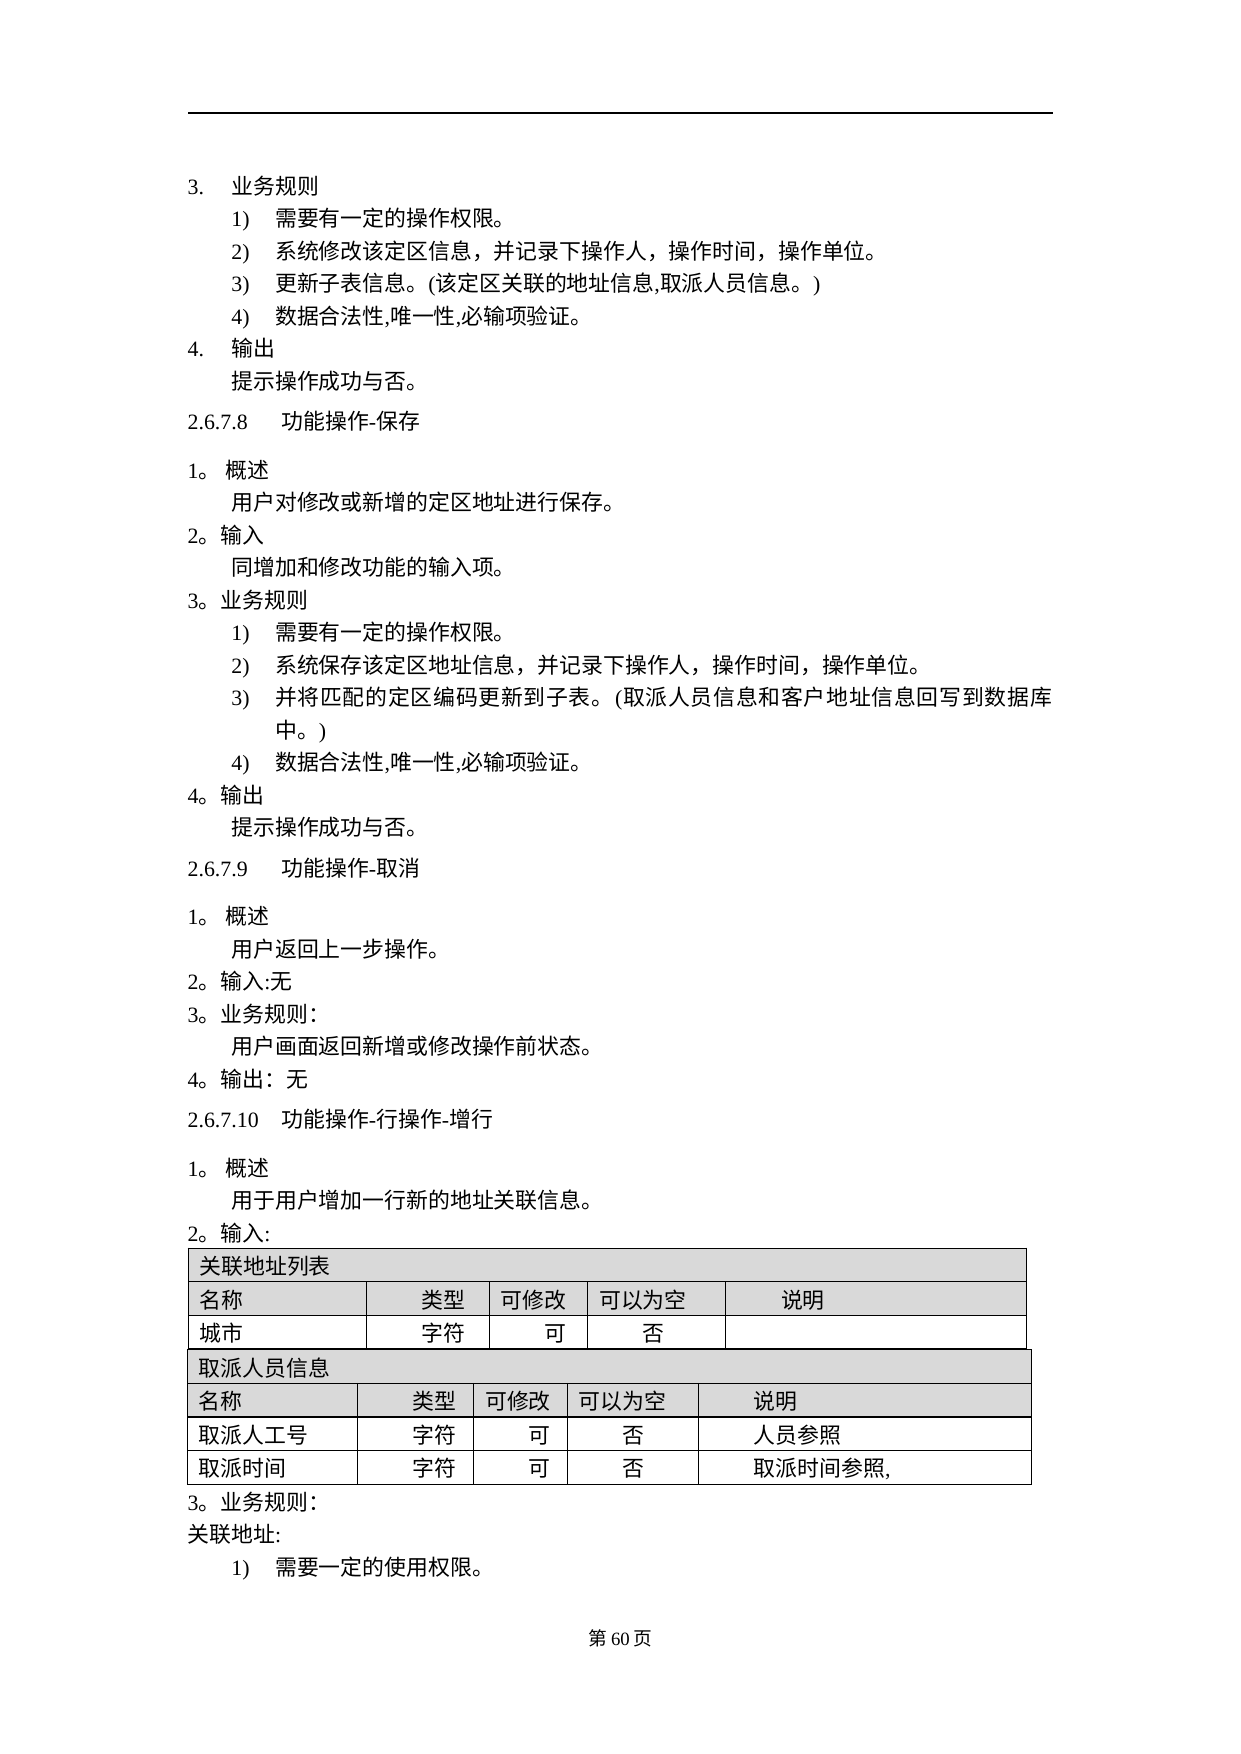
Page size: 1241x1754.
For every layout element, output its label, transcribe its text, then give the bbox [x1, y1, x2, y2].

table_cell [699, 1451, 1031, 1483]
list 并将匹配的定区编码更新到子表。(取派人员信息和客户地址信息回写到数据库中。) [231, 680, 1053, 745]
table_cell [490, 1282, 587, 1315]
list 业务规则 [187, 168, 1053, 201]
text 关联地址: [187, 1517, 1053, 1549]
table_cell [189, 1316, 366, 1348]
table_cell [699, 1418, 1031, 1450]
text 提示操作成功与否。 [187, 810, 1053, 842]
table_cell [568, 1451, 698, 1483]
subtitle 功能操作-行操作-增行 [187, 1102, 1053, 1134]
text 1。 概述 [187, 899, 1053, 931]
list 系统修改该定区信息，并记录下操作人，操作时间，操作单位。 [231, 233, 1053, 266]
list 系统保存该定区地址信息，并记录下操作人，操作时间，操作单位。 [231, 647, 1053, 680]
text 用户对修改或新增的定区地址进行保存。 [187, 485, 1053, 517]
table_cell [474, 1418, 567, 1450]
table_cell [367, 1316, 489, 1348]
text 2。输入 [187, 517, 1053, 550]
list 输出 [187, 331, 1053, 363]
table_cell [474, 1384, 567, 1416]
list 需要有一定的操作权限。 [231, 201, 1053, 233]
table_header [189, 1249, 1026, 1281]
text 用于用户增加一行新的地址关联信息。 [187, 1183, 1053, 1215]
text 1。 概述 [187, 1150, 1053, 1183]
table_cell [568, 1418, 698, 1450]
text 4。输出 [187, 777, 1053, 810]
list 需要有一定的操作权限。 [231, 615, 1053, 647]
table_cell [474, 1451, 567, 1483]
text 用户画面返回新增或修改操作前状态。 [187, 1029, 1053, 1061]
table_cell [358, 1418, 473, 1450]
text 3。业务规则： [187, 996, 1053, 1029]
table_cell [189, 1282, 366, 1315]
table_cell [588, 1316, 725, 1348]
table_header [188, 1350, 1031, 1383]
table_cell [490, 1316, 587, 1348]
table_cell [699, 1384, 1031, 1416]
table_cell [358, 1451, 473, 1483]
text 2。输入: [187, 1215, 1053, 1248]
subtitle 功能操作-取消 [187, 850, 1053, 883]
text 提示操作成功与否。 [231, 363, 1053, 396]
text 同增加和修改功能的输入项。 [187, 550, 1053, 582]
list 需要一定的使用权限。 [231, 1549, 1053, 1582]
list 更新子表信息。(该定区关联的地址信息,取派人员信息。) [231, 266, 1053, 298]
text 2。输入:无 [187, 964, 1053, 996]
text 用户返回上一步操作。 [187, 931, 1053, 964]
subtitle 功能操作-保存 [187, 404, 1053, 436]
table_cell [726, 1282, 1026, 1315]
text 4。输出：无 [187, 1061, 1053, 1094]
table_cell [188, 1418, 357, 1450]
text 3。业务规则 [187, 582, 1053, 615]
text 3。业务规则： [187, 1484, 1053, 1517]
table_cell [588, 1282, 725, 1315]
list 数据合法性,唯一性,必输项验证。 [231, 298, 1053, 331]
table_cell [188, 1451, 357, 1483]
text 1。 概述 [187, 452, 1053, 485]
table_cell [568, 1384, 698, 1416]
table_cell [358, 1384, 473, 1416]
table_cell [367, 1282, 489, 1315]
list 数据合法性,唯一性,必输项验证。 [231, 745, 1053, 777]
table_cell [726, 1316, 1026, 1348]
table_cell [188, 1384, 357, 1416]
